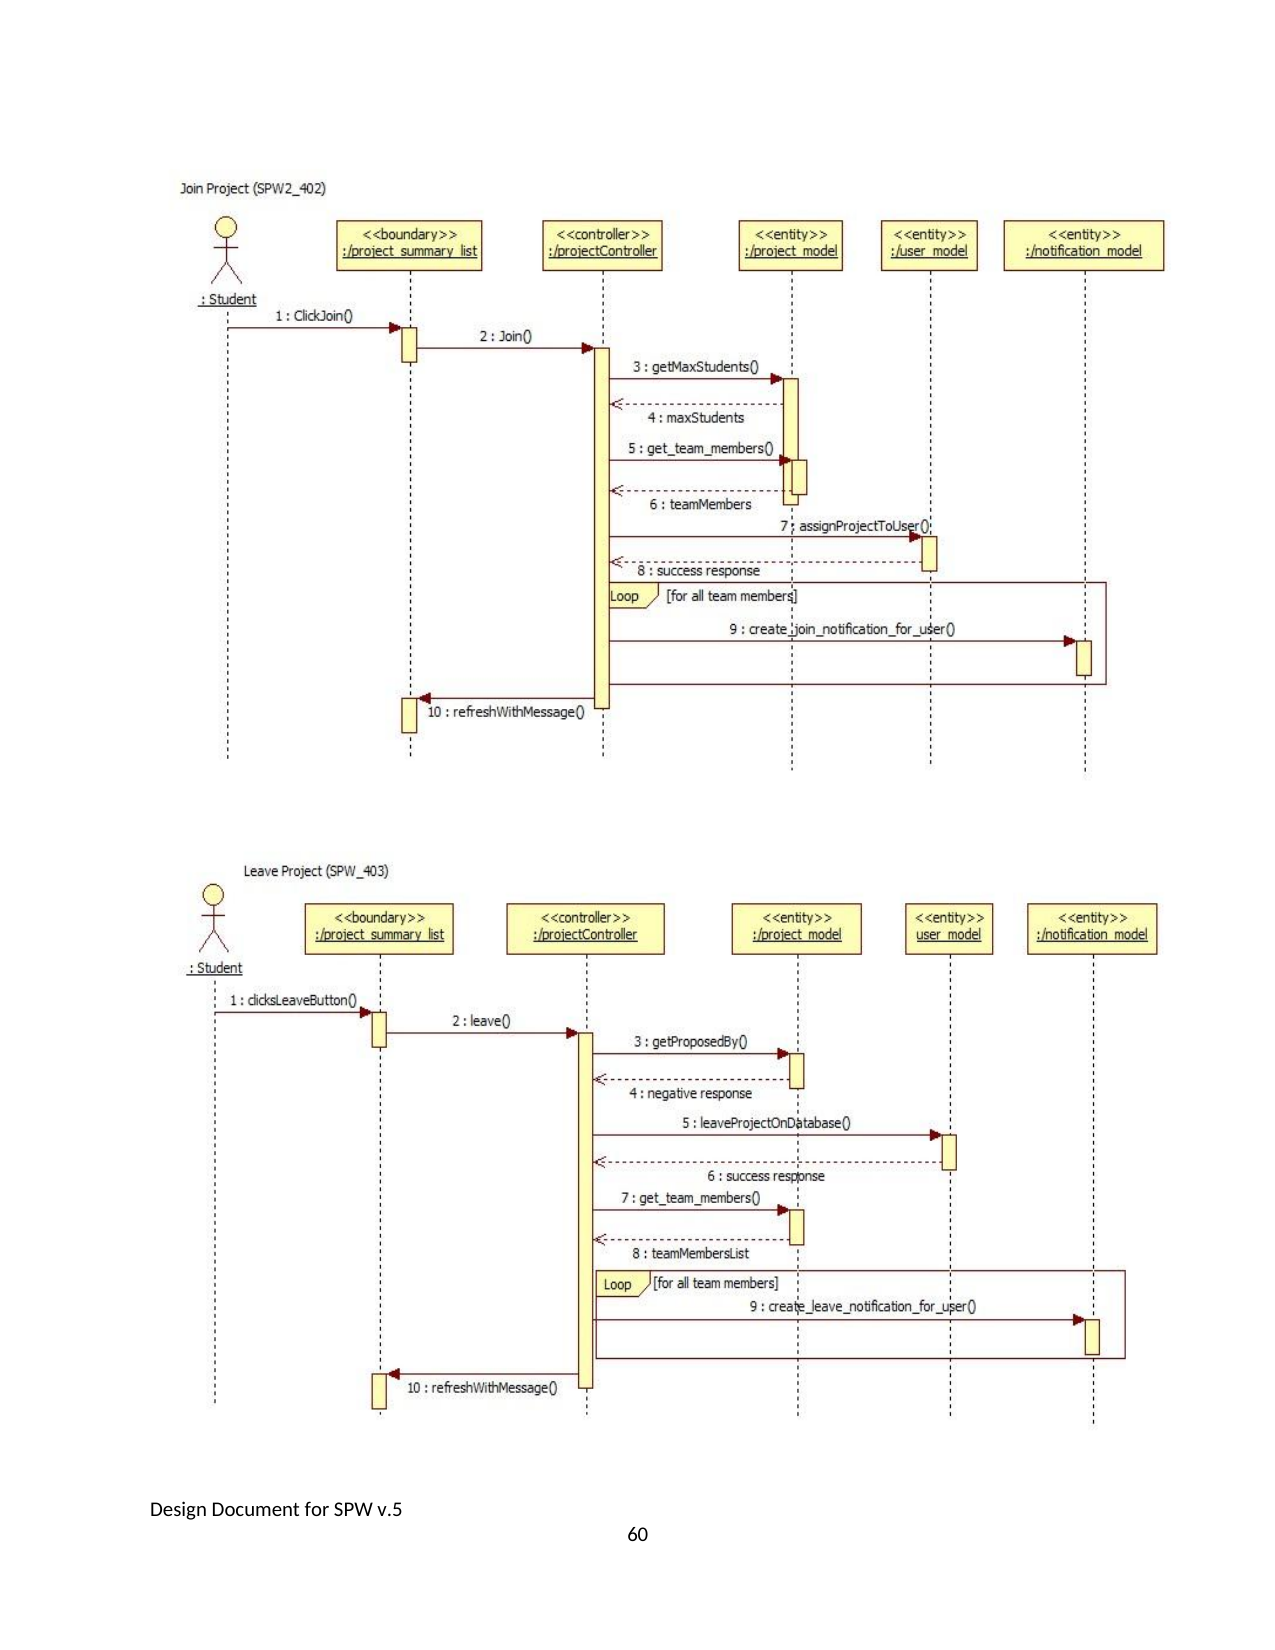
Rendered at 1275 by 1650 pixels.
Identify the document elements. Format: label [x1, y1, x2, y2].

picture [150, 150, 1189, 801]
picture [150, 831, 1181, 1451]
